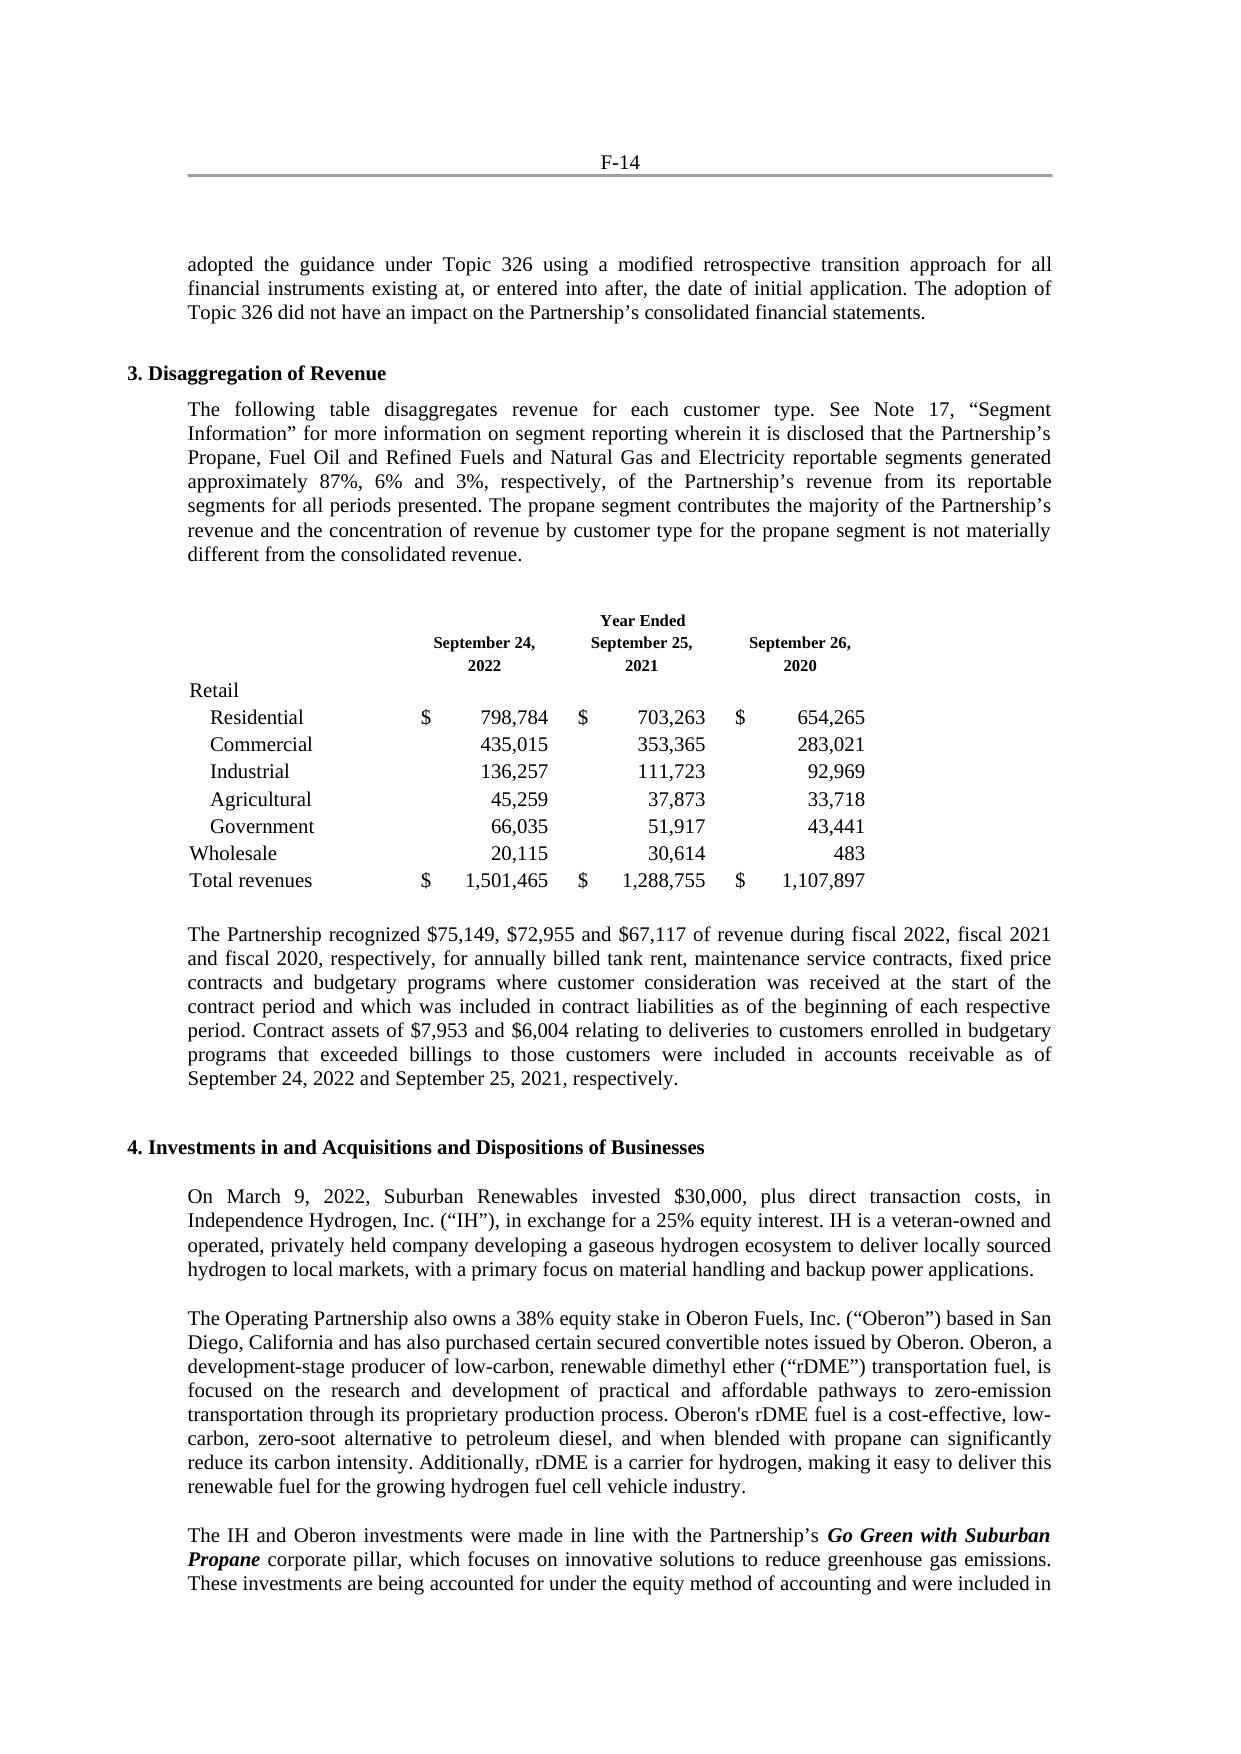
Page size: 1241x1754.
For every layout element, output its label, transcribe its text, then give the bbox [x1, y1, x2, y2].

text adopted the guidance under Topic 326 using a modified retrospective transition approach for all financial instruments existing at, or entered into after, the date of initial application. The adoption of Topic 326 did not have an impact on the Partnership’s consolidated financial statements. [187, 252, 1053, 324]
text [187, 1523, 1053, 1595]
text F-14 [187, 150, 1053, 174]
text 4. Investments in and Acquisitions and Dispositions of Businesses [127, 1135, 1053, 1159]
text The Partnership recognized $75,149, $72,955 and $67,117 of revenue during fiscal 2022, fiscal 2021 and fiscal 2020, respectively, for annually billed tank rent, maintenance service contracts, fixed price contracts and budgetary programs where customer consideration was received at the start of the contract period and which was included in contract liabilities as of the beginning of each respective period. Contract assets of $7,953 and $6,004 relating to deliveries to customers enrolled in budgetary programs that exceeded billings to those customers were included in accounts receivable as of September 24, 2022 and September 25, 2021, respectively. [187, 922, 1053, 1090]
text The following table disaggregates revenue for each customer type. See Note 17, “Segment Information” for more information on segment reporting wherein it is disclosed that the Partnership’s Propane, Fuel Oil and Refined Fuels and Natural Gas and Electricity reportable segments generated approximately 87%, 6% and 3%, respectively, of the Partnership’s revenue from its reportable segments for all periods presented. The propane segment contributes the majority of the Partnership’s revenue and the concentration of revenue by customer type for the propane segment is not materially different from the consolidated revenue. [187, 397, 1053, 566]
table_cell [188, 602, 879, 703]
text 3. Disaggregation of Revenue [127, 361, 1053, 385]
text The Operating Partnership also owns a 38% equity stake in Oberon Fuels, Inc. (“Oberon”) based in San Diego, California and has also purchased certain secured convertible notes issued by Oberon. Oberon, a development-stage producer of low-carbon, renewable dimethyl ether (“rDME”) transportation fuel, is focused on the research and development of practical and affordable pathways to zero-emission transportation through its proprietary production process. Oberon's rDME fuel is a cost-effective, low-carbon, zero-soot alternative to petroleum diesel, and when blended with propane can significantly reduce its carbon intensity. Additionally, rDME is a carrier for hydrogen, making it easy to deliver this renewable fuel for the growing hydrogen fuel cell vehicle industry. [187, 1306, 1053, 1498]
text On March 9, 2022, Suburban Renewables invested $30,000, plus direct transaction costs, in Independence Hydrogen, Inc. (“IH”), in exchange for a 25% equity interest. IH is a veteran-owned and operated, privately held company developing a gaseous hydrogen ecosystem to deliver locally sourced hydrogen to local markets, with a primary focus on material handling and backup power applications. [187, 1184, 1053, 1281]
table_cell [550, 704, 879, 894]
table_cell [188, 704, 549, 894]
